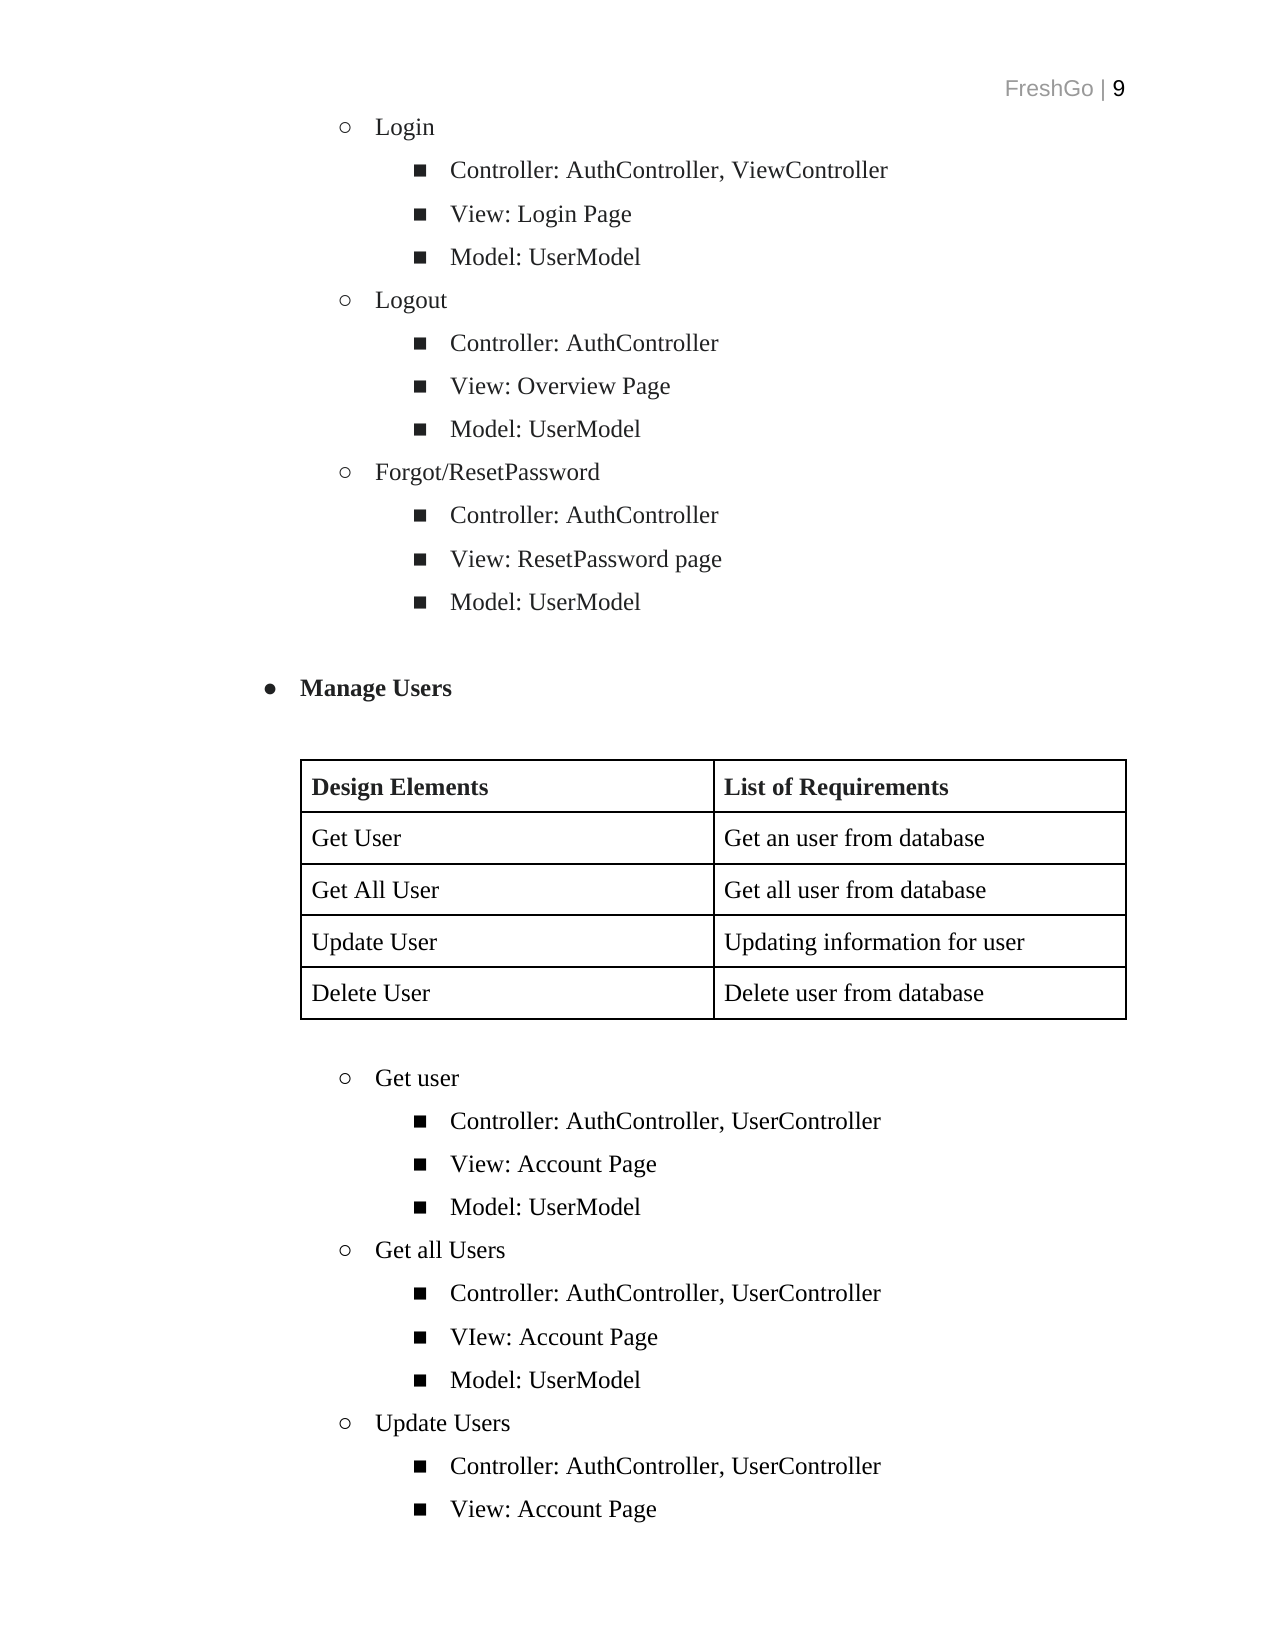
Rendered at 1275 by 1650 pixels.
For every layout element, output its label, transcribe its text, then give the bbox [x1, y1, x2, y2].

list Get all Users [337, 1235, 1125, 1264]
list View: Overview Page [412, 371, 1125, 400]
list Model: UserModel [412, 242, 1125, 271]
list Manage Users [262, 673, 1125, 702]
list Forgot/ResetPassword [337, 457, 1125, 486]
table_cell Get all user from database [715, 865, 1125, 914]
list Controller: AuthController, UserController [412, 1106, 1125, 1135]
list VIew: Account Page [412, 1322, 1125, 1350]
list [412, 1278, 1125, 1307]
list Model: UserModel [412, 1192, 1125, 1221]
table_cell Updating information for user [715, 916, 1125, 966]
list Model: UserModel [412, 587, 1125, 616]
list Login [337, 112, 1125, 141]
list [412, 156, 1125, 184]
table_cell Get User [302, 813, 713, 863]
list Update Users [337, 1408, 1125, 1437]
list View: ResetPassword page [412, 544, 1125, 572]
table_cell Delete User [302, 968, 713, 1018]
table_header List of Requirements [715, 761, 1125, 811]
list View: Account Page [412, 1149, 1125, 1178]
list Controller: AuthController [412, 501, 1125, 529]
list View: Account Page [412, 1494, 1125, 1523]
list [412, 1451, 1125, 1480]
list Controller: AuthController [412, 328, 1125, 357]
list View: Login Page [412, 199, 1125, 227]
table_cell Update User [302, 916, 713, 966]
list Logout [337, 285, 1125, 314]
table_cell Get an user from database [715, 813, 1125, 863]
list Model: UserModel [412, 414, 1125, 443]
table_cell Delete user from database [715, 968, 1125, 1018]
table_header Design Elements [302, 761, 713, 811]
list Get user [337, 1063, 1125, 1092]
table_cell Get All User [302, 865, 713, 914]
list Model: UserModel [412, 1365, 1125, 1393]
